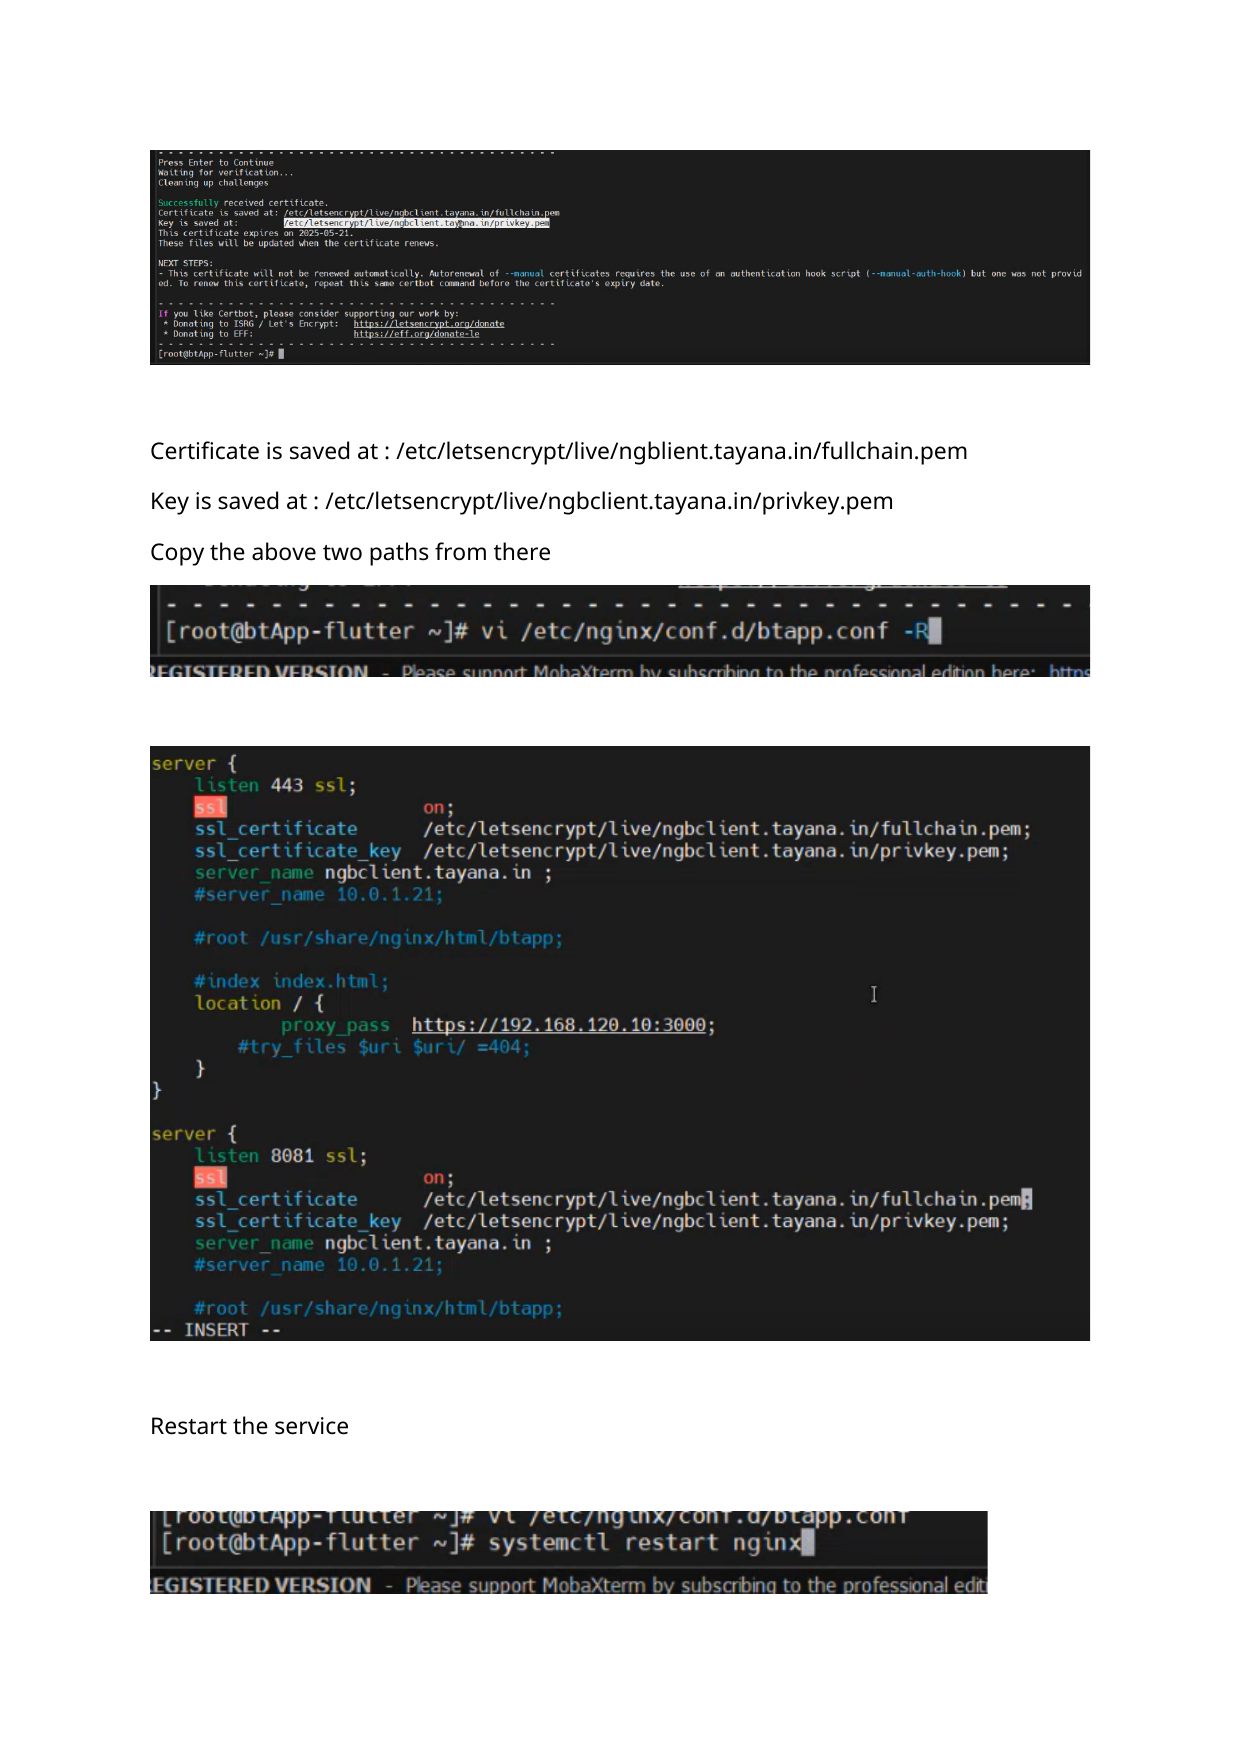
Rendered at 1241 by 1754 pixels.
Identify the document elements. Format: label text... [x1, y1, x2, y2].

text Certificate is saved at : /etc/letsencrypt/live/ngblient.tayana.in/fullchain.pem [150, 434, 1090, 466]
picture [150, 746, 1091, 1341]
text Key is saved at : /etc/letsencrypt/live/ngbclient.tayana.in/privkey.pem [150, 485, 1090, 516]
picture [150, 150, 1091, 365]
picture [150, 1511, 988, 1594]
text Copy the above two paths from there [150, 535, 1090, 567]
picture [150, 585, 1091, 677]
text Restart the service [150, 1410, 1090, 1442]
